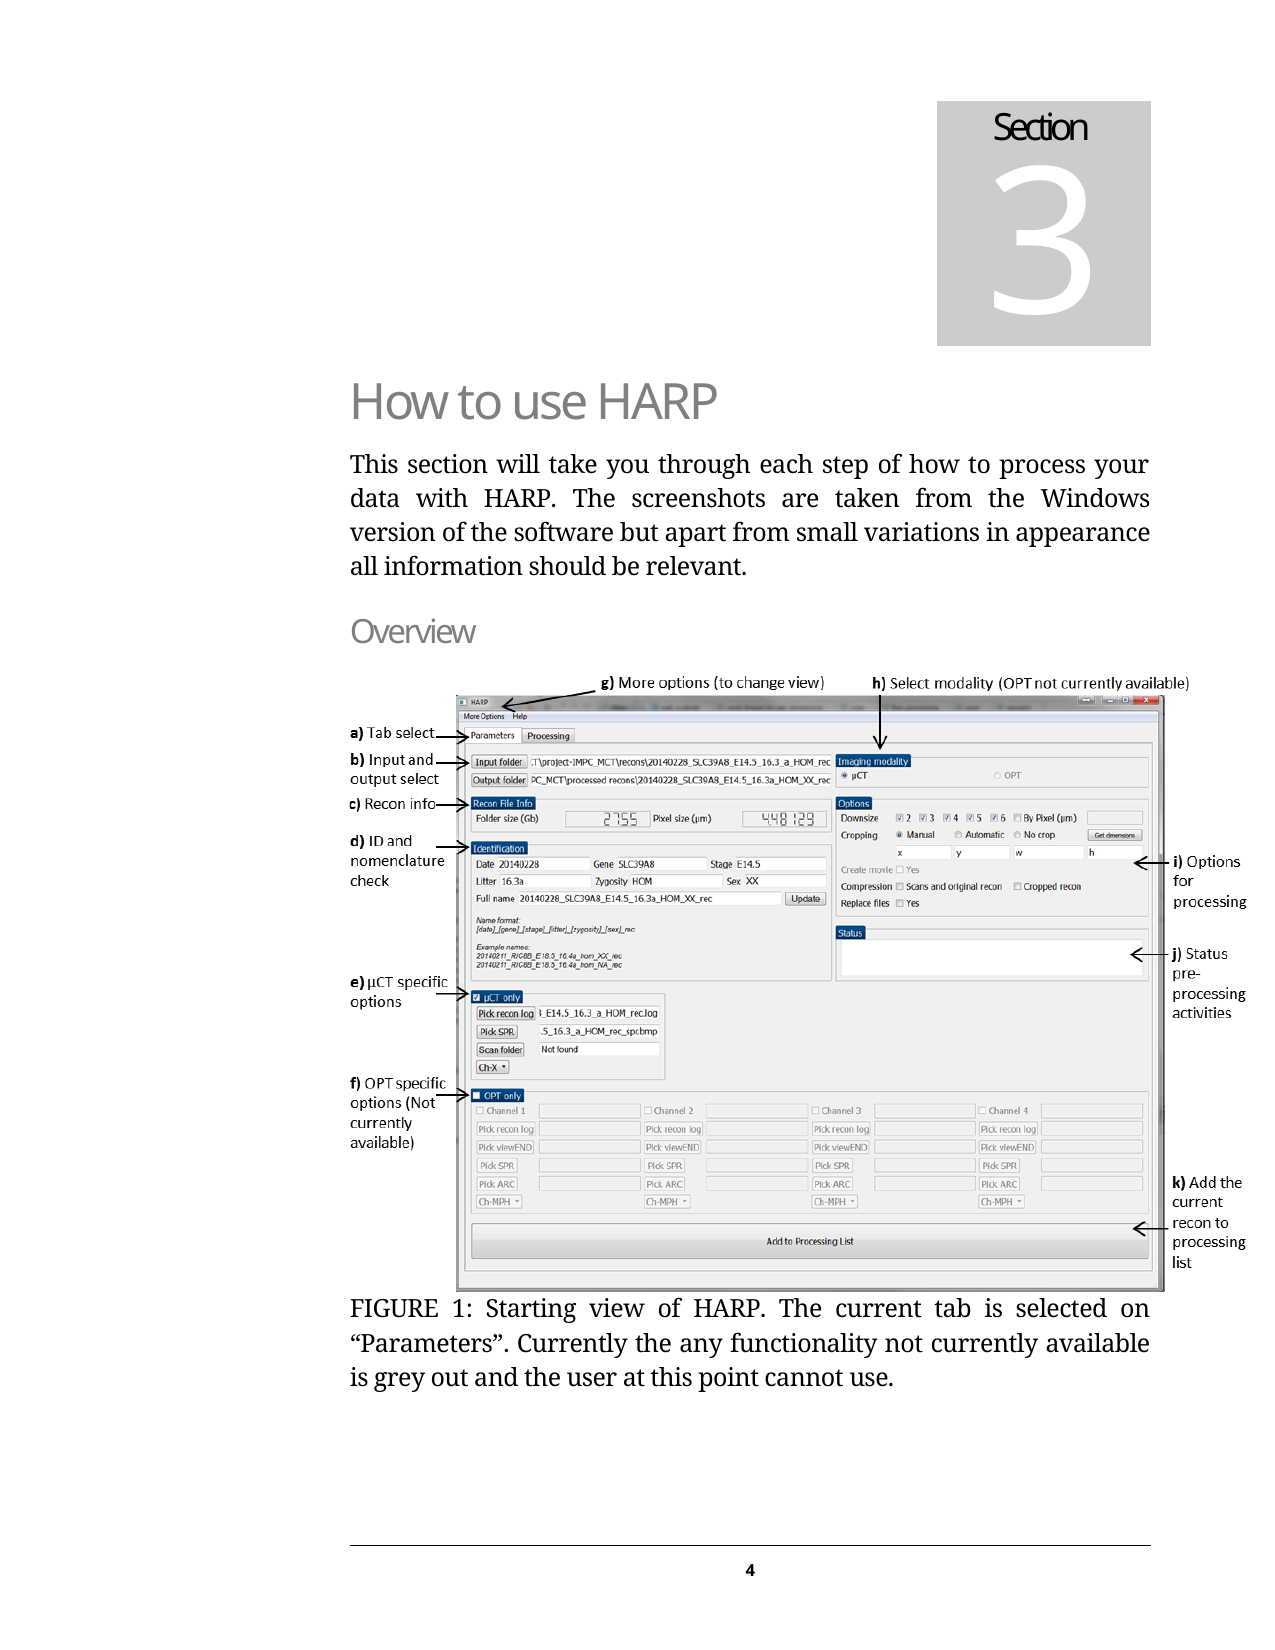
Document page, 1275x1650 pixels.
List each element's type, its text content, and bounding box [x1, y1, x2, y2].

picture [349, 665, 1264, 1292]
text 3 [937, 184, 1151, 346]
subtitle Overview [349, 608, 1151, 653]
subtitle How to use HARP [349, 187, 1151, 434]
text This section will take you through each step of how to process your data with HARP. The screenshots are taken from the Windows version of the software but apart from small variations in appearance all information should be relevant. [349, 447, 1151, 583]
text FIGURE 1: Starting view of HARP. The current tab is selected on “Parameters”. Currently the any functionality not currently available is grey out and the user at this point cannot use. [349, 1292, 1151, 1393]
title Section [937, 101, 1151, 151]
